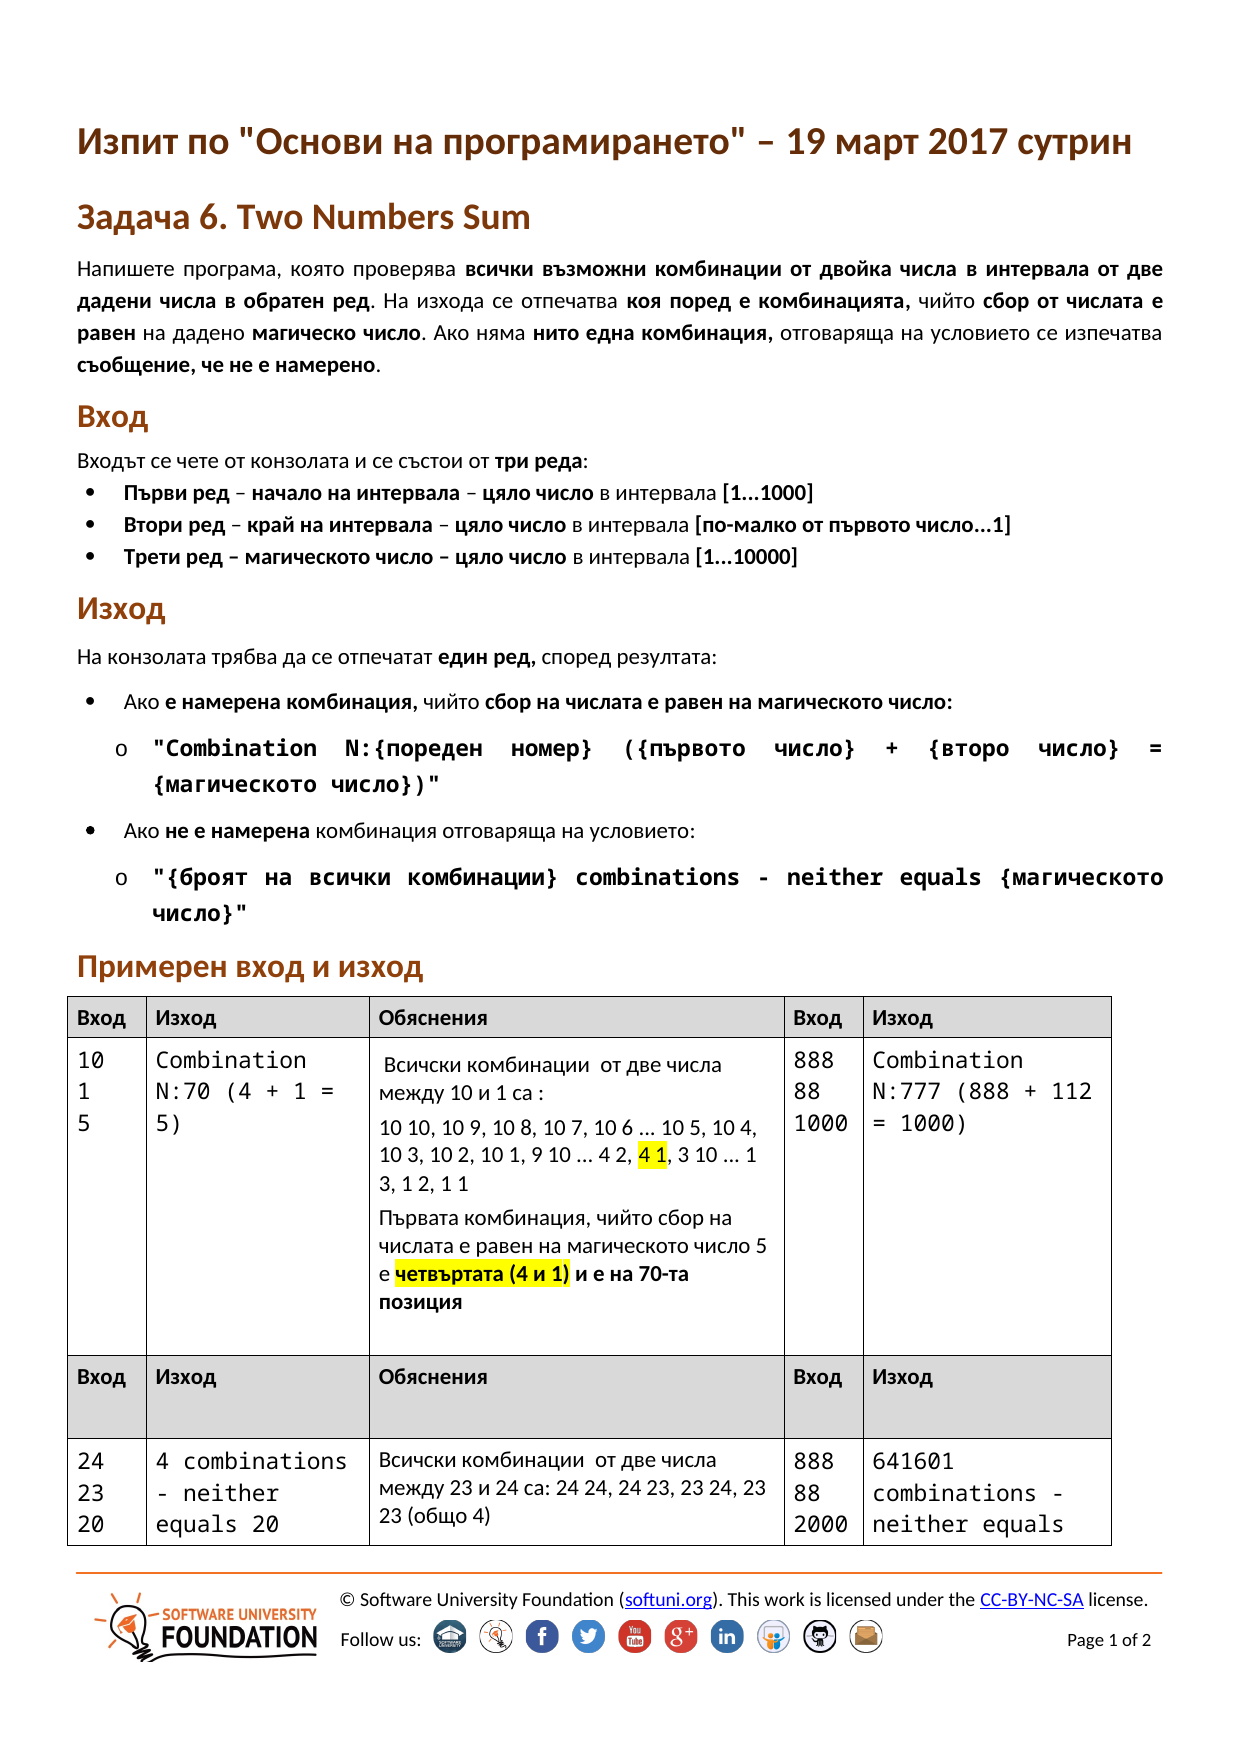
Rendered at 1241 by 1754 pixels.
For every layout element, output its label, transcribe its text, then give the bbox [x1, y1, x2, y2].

subtitle Вход [77, 395, 1163, 436]
list Втори ред – край на интервала – цяло число в интервала [по-малко от първото число...1] [86, 510, 1163, 538]
list "{броят на всички комбинации} combinations - neither equals {магическото число}" [114, 861, 1163, 928]
subtitle Изпит по "Основи на програмирането" – 19 март 2017 сутрин [77, 116, 1163, 164]
table_header Изход [864, 997, 1111, 1037]
list "Combination N:{пореден номер} ({първото число} + {второ число} = {магическото число})" [114, 732, 1163, 799]
text Входът се чете от конзолата и се състои от три реда: [77, 446, 1163, 474]
table_cell Изход [864, 1356, 1111, 1438]
table_cell 4 combinations - neither equals 20 [147, 1439, 369, 1545]
table_cell Вход [68, 1356, 146, 1438]
subtitle Примерен вход и изход [77, 945, 1163, 986]
table_cell 888 88 1000 [785, 1038, 863, 1355]
table_cell Всичски комбинации от две числа между 10 и 1 са : 10 10, 10 9, 10 8, 10 7, 10 6 ... 10 5, 10 4, 10 3, 10 2, 10 1, 9 10 ... 4 2, 4 1, 3 10 ... 1 3, 1 2, 1 1 Първата комбинация, чийто сбор на числата е равен на магическото число 5 е четвъртата (4 и 1) и е на 70-та позиция [370, 1038, 784, 1355]
picture [803, 1620, 837, 1653]
picture [479, 1620, 513, 1653]
table_cell Combination N:70 (4 + 1 = 5) [147, 1038, 369, 1355]
list Ако не е намерена комбинация отговаряща на условието: [86, 816, 1163, 844]
list Първи ред – начало на интервала – цяло число в интервала [1...1000] [86, 478, 1163, 506]
subtitle Задача 6. Two Numbers Sum [77, 193, 1163, 238]
text На конзолата трябва да се отпечатат един ред, според резултата: [77, 642, 1163, 670]
picture [433, 1620, 467, 1653]
table_cell Всичски комбинации от две числа между 23 и 24 са: 24 24, 24 23, 23 24, 23 23 (общо 4) Няма двойки числа, чийто сбор е равен на магическото 20 [370, 1439, 784, 1545]
picture [757, 1620, 790, 1653]
table_header Вход [68, 997, 146, 1037]
table_header Обяснения [370, 997, 784, 1037]
table_header Вход [785, 997, 863, 1037]
subtitle Изход [77, 587, 1163, 628]
picture [849, 1620, 883, 1653]
picture [618, 1620, 652, 1653]
picture [572, 1620, 605, 1653]
picture [93, 1592, 317, 1662]
table_cell Обяснения [370, 1356, 784, 1438]
table_cell Вход [785, 1356, 863, 1438]
table_cell Изход [147, 1356, 369, 1438]
table_cell 888 88 2000 [785, 1439, 863, 1545]
picture [710, 1620, 744, 1653]
picture [525, 1620, 559, 1653]
table_cell 10 1 5 [68, 1038, 146, 1355]
list Ако е намерена комбинация, чийто сбор на числата е равен на магическото число: [86, 687, 1163, 715]
table_cell 641601 combinations - neither equals 2000 [864, 1439, 1111, 1545]
table_cell Combination N:777 (888 + 112 = 1000) [864, 1038, 1111, 1355]
table_header Изход [147, 997, 369, 1037]
list Трети ред – магическото число – цяло число в интервала [1...10000] [86, 542, 1163, 570]
table_cell 24 23 20 [68, 1439, 146, 1545]
picture [664, 1620, 698, 1653]
text Напишете програма, която проверява всички възможни комбинации от двойка числа в интервала от две дадени числа в обратен ред. На изхода се отпечатва коя поред е комбинацията, чийто сбор от числата е равен на дадено магическо число. Ако няма нито една комбинация, отговаряща на условието се изпечатва съобщение, че не е намерено. [77, 254, 1163, 378]
